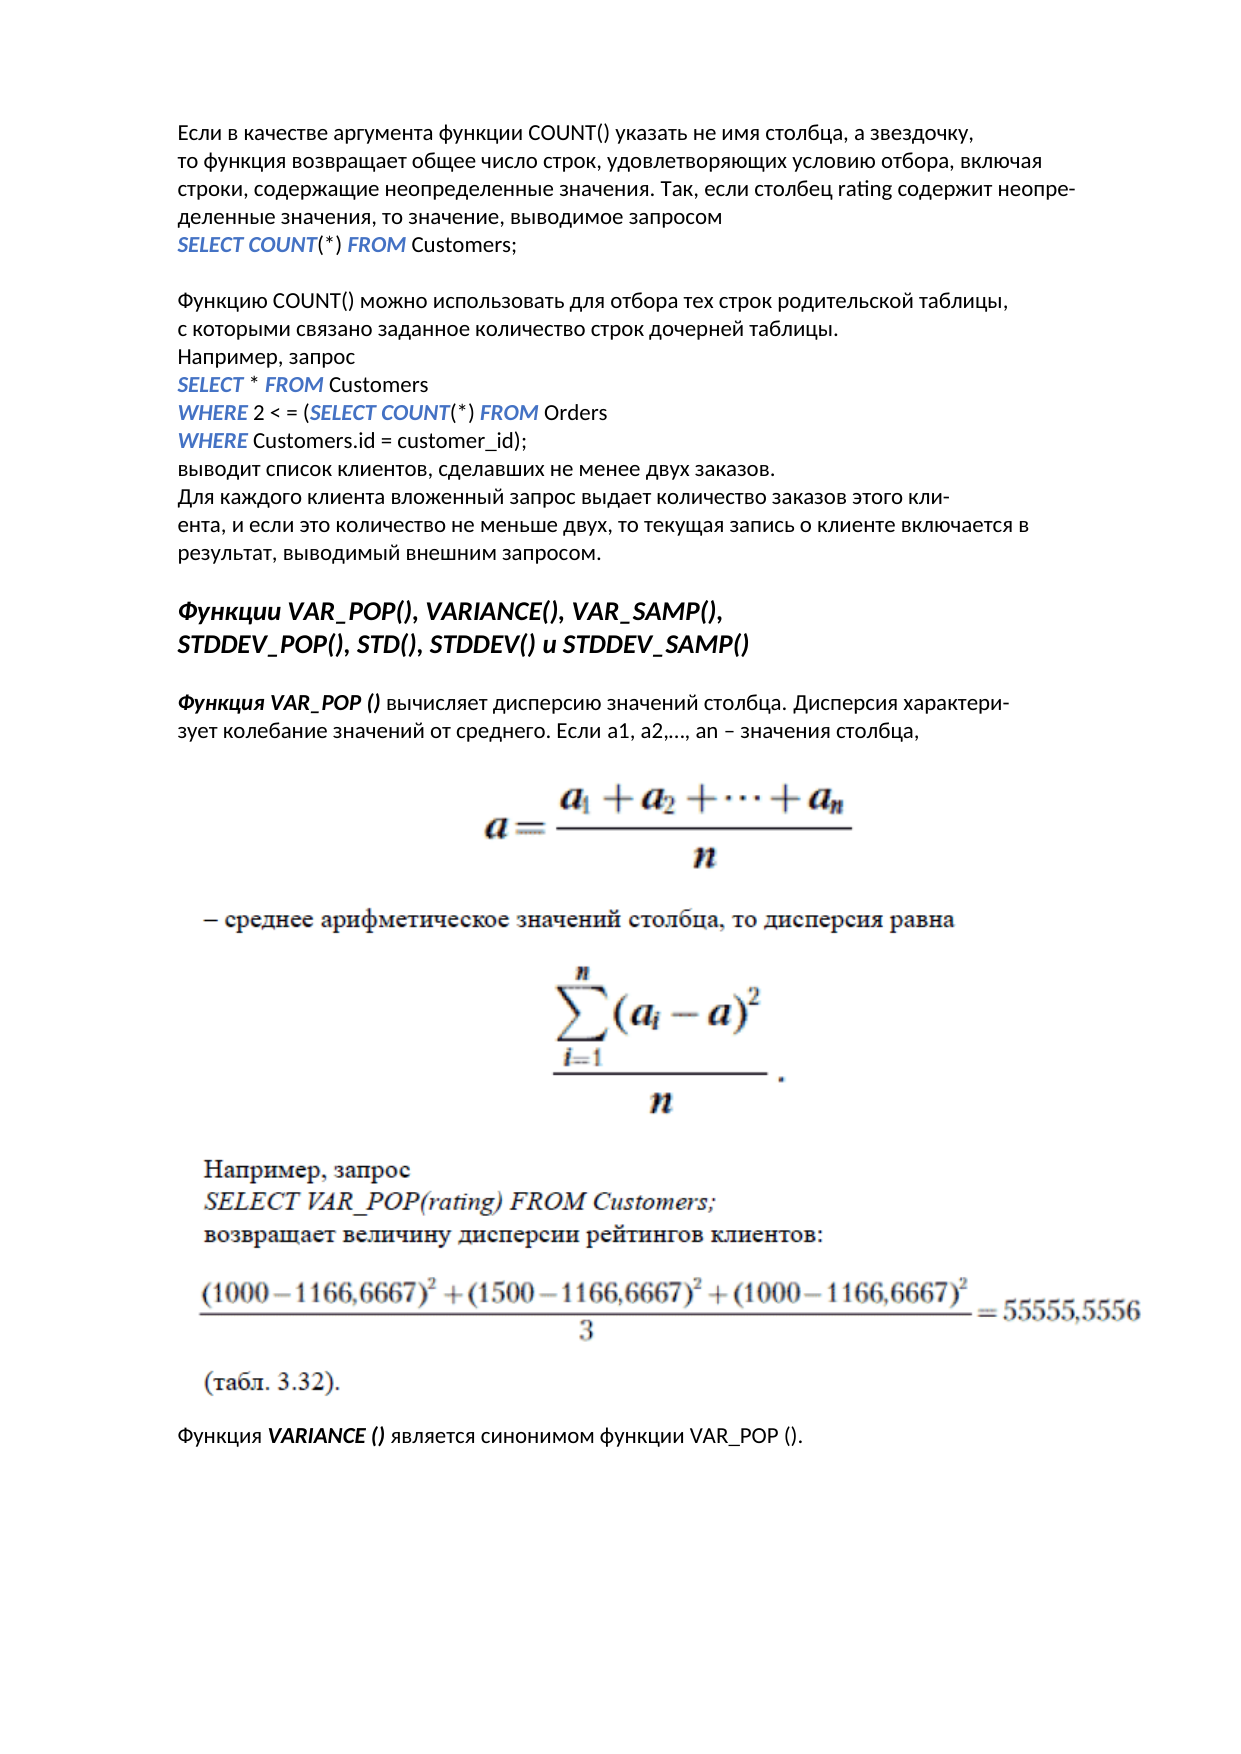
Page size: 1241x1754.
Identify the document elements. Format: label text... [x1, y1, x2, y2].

text с которыми связано заданное количество строк дочерней таблицы. [177, 314, 1152, 342]
text STDDEV_POP(), STD(), STDDEV() и STDDEV_SAMP() [177, 627, 1152, 661]
text Функцию COUNT() можно использовать для отбора тех строк родительской таблицы, [177, 286, 1152, 314]
text выводит список клиентов, сделавших не менее двух заказов. [177, 454, 1152, 482]
text Для каждого клиента вложенный запрос выдает количество заказов этого кли- [177, 482, 1152, 510]
text WHERE Customers.id = customer_id); [177, 426, 1152, 454]
text Функция VAR_POP () вычисляет дисперсию значений столбца. Дисперсия характери- [177, 688, 1152, 717]
text Если в качестве аргумента функции COUNT() указать не имя столбца, а звездочку, [177, 118, 1152, 146]
text деленные значения, то значение, выводимое запросом [177, 202, 1152, 230]
text результат, выводимый внешним запросом. [177, 538, 1152, 566]
picture [177, 772, 1151, 1421]
text строки, содержащие неопределенные значения. Так, если столбец rating содержит неопре- [177, 174, 1152, 202]
text зует колебание значений от среднего. Если a1, a2,…, an – значения столбца, [177, 717, 1152, 744]
text Функции VAR_POP(), VARIANCE(), VAR_SAMP(), [177, 594, 1152, 627]
text то функция возвращает общее число строк, удовлетворяющих условию отбора, включая [177, 146, 1152, 174]
text ента, и если это количество не меньше двух, то текущая запись о клиенте включается в [177, 510, 1152, 538]
text Функция VARIANCE () является синонимом функции VAR_POP (). [177, 1421, 1152, 1449]
text Например, запрос [177, 342, 1152, 370]
text SELECT COUNT(*) FROM Customers; [177, 230, 1152, 258]
text WHERE 2 < = (SELECT COUNT(*) FROM Orders [177, 398, 1152, 426]
text SELECT * FROM Customers [177, 370, 1152, 398]
